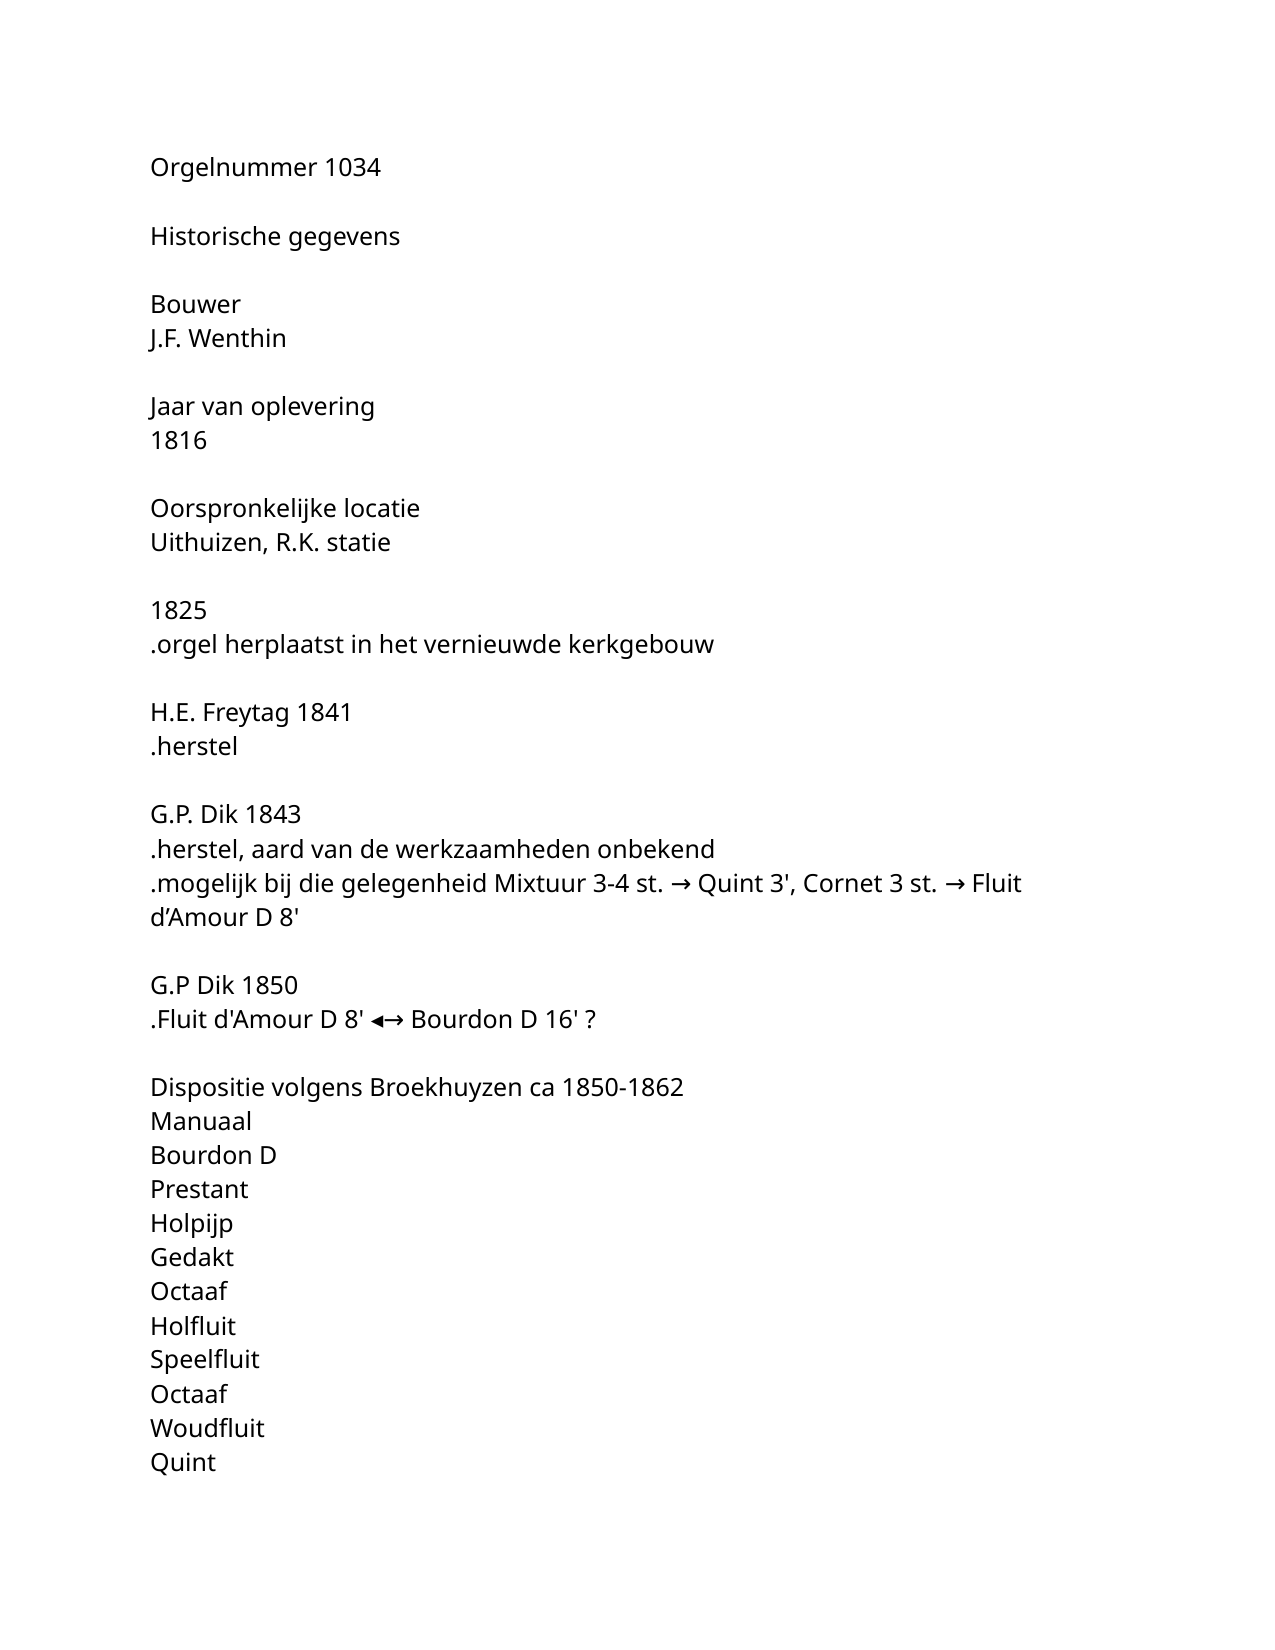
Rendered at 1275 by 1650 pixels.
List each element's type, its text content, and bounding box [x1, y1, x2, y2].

text Octaaf [150, 1376, 1125, 1410]
text Oorspronkelijke locatie [150, 491, 1125, 525]
text Woudfluit [150, 1410, 1125, 1444]
text G.P Dik 1850 [150, 967, 1125, 1002]
text G.P. Dik 1843 [150, 797, 1125, 831]
text J.F. Wenthin [150, 320, 1125, 354]
text Gedakt [150, 1240, 1125, 1274]
text .orgel herplaatst in het vernieuwde kerkgebouw [150, 627, 1125, 661]
text Speelfluit [150, 1342, 1125, 1376]
text Prestant [150, 1172, 1125, 1206]
text Uithuizen, R.K. statie [150, 525, 1125, 559]
text Octaaf [150, 1274, 1125, 1308]
text H.E. Freytag 1841 [150, 695, 1125, 729]
text .herstel [150, 729, 1125, 763]
text Holpijp [150, 1206, 1125, 1240]
text .Fluit d'Amour D 8' ◂→ Bourdon D 16' ? [150, 1002, 1125, 1036]
text Quint [150, 1444, 1125, 1478]
text Historische gegevens [150, 218, 1125, 252]
text .herstel, aard van de werkzaamheden onbekend [150, 831, 1125, 865]
text Dispositie volgens Broekhuyzen ca 1850-1862 [150, 1070, 1125, 1104]
text .mogelijk bij die gelegenheid Mixtuur 3-4 st. → Quint 3', Cornet 3 st. → Fluit d’Amour D 8' [150, 865, 1125, 933]
text Jaar van oplevering [150, 388, 1125, 422]
text Bourdon D [150, 1138, 1125, 1172]
text Bouwer [150, 286, 1125, 320]
text 1825 [150, 593, 1125, 627]
text 1816 [150, 422, 1125, 457]
text Holfluit [150, 1308, 1125, 1342]
text Manuaal [150, 1104, 1125, 1138]
text Orgelnummer 1034 [150, 150, 1125, 184]
